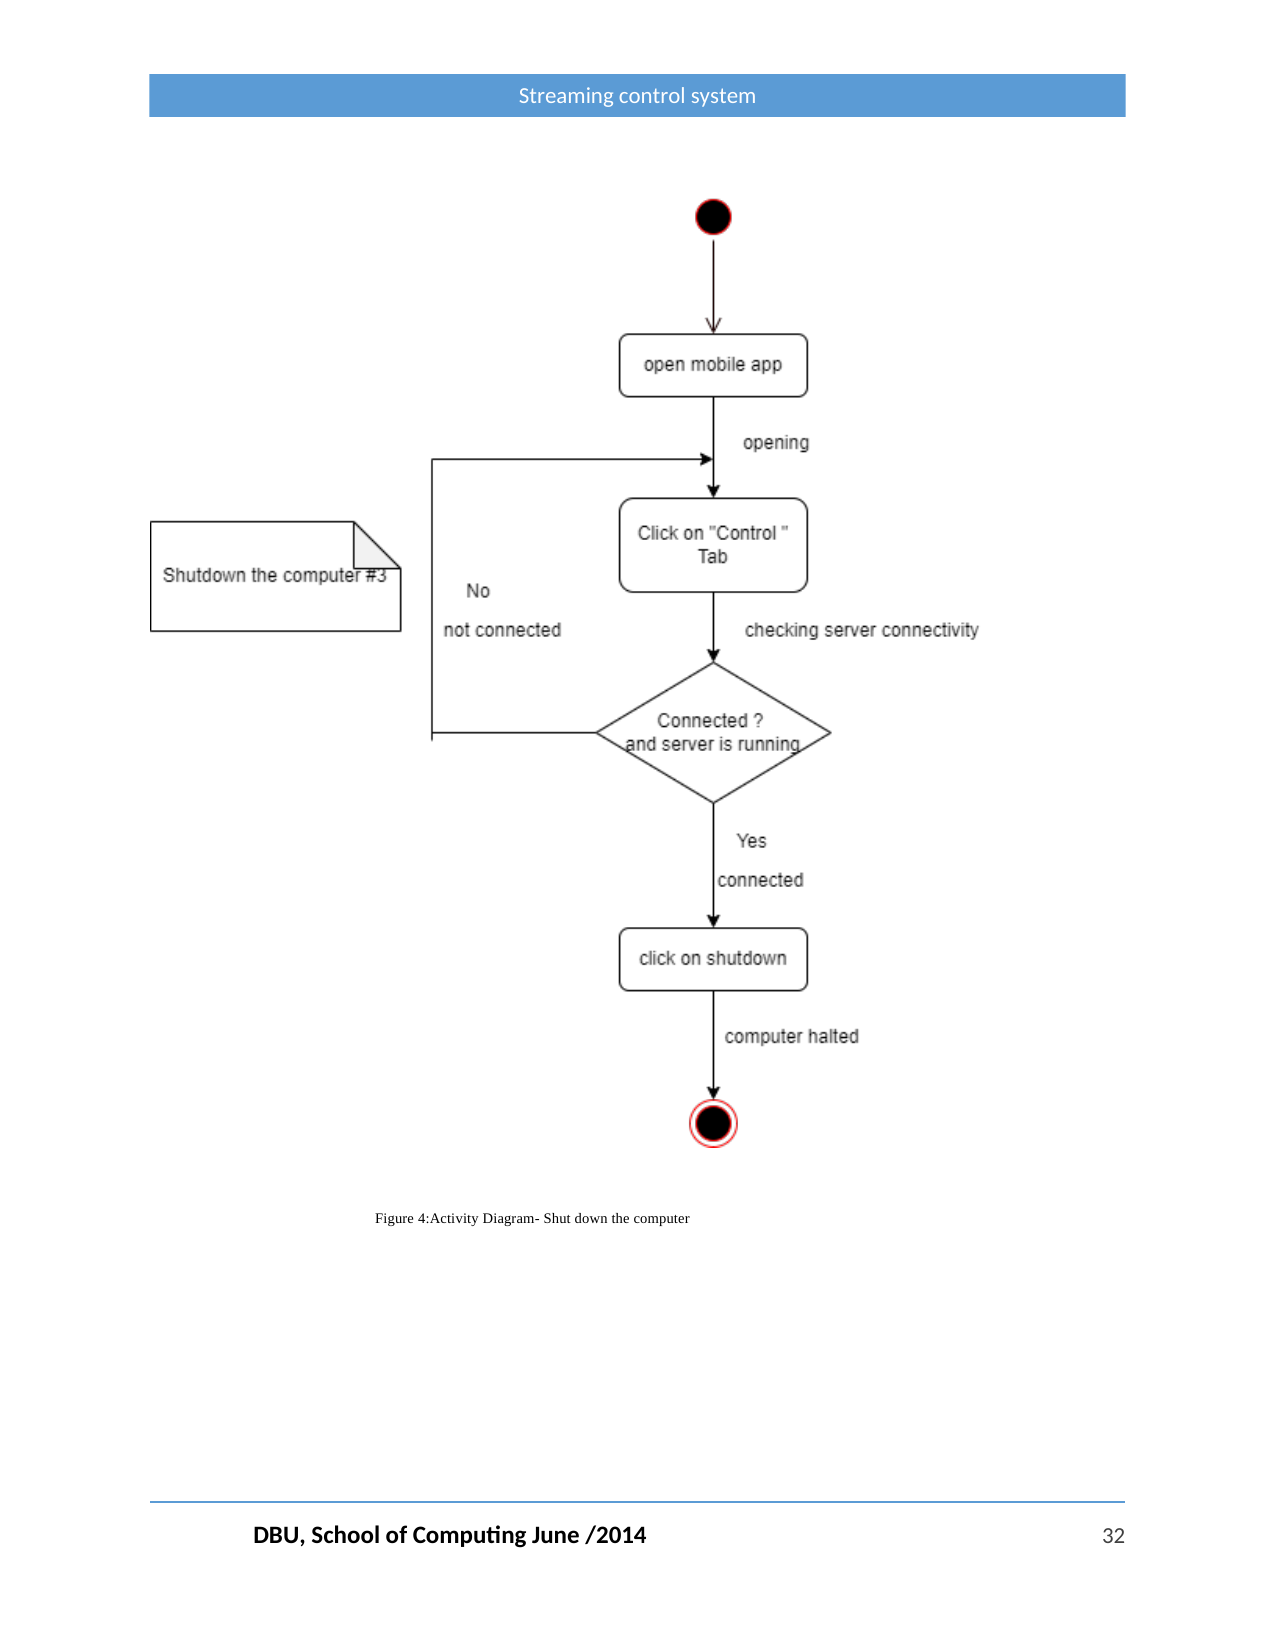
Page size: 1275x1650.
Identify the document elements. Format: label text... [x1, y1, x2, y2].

picture [150, 193, 996, 1148]
text Figure 4:Activity Diagram- Shut down the computer [150, 1210, 1125, 1239]
